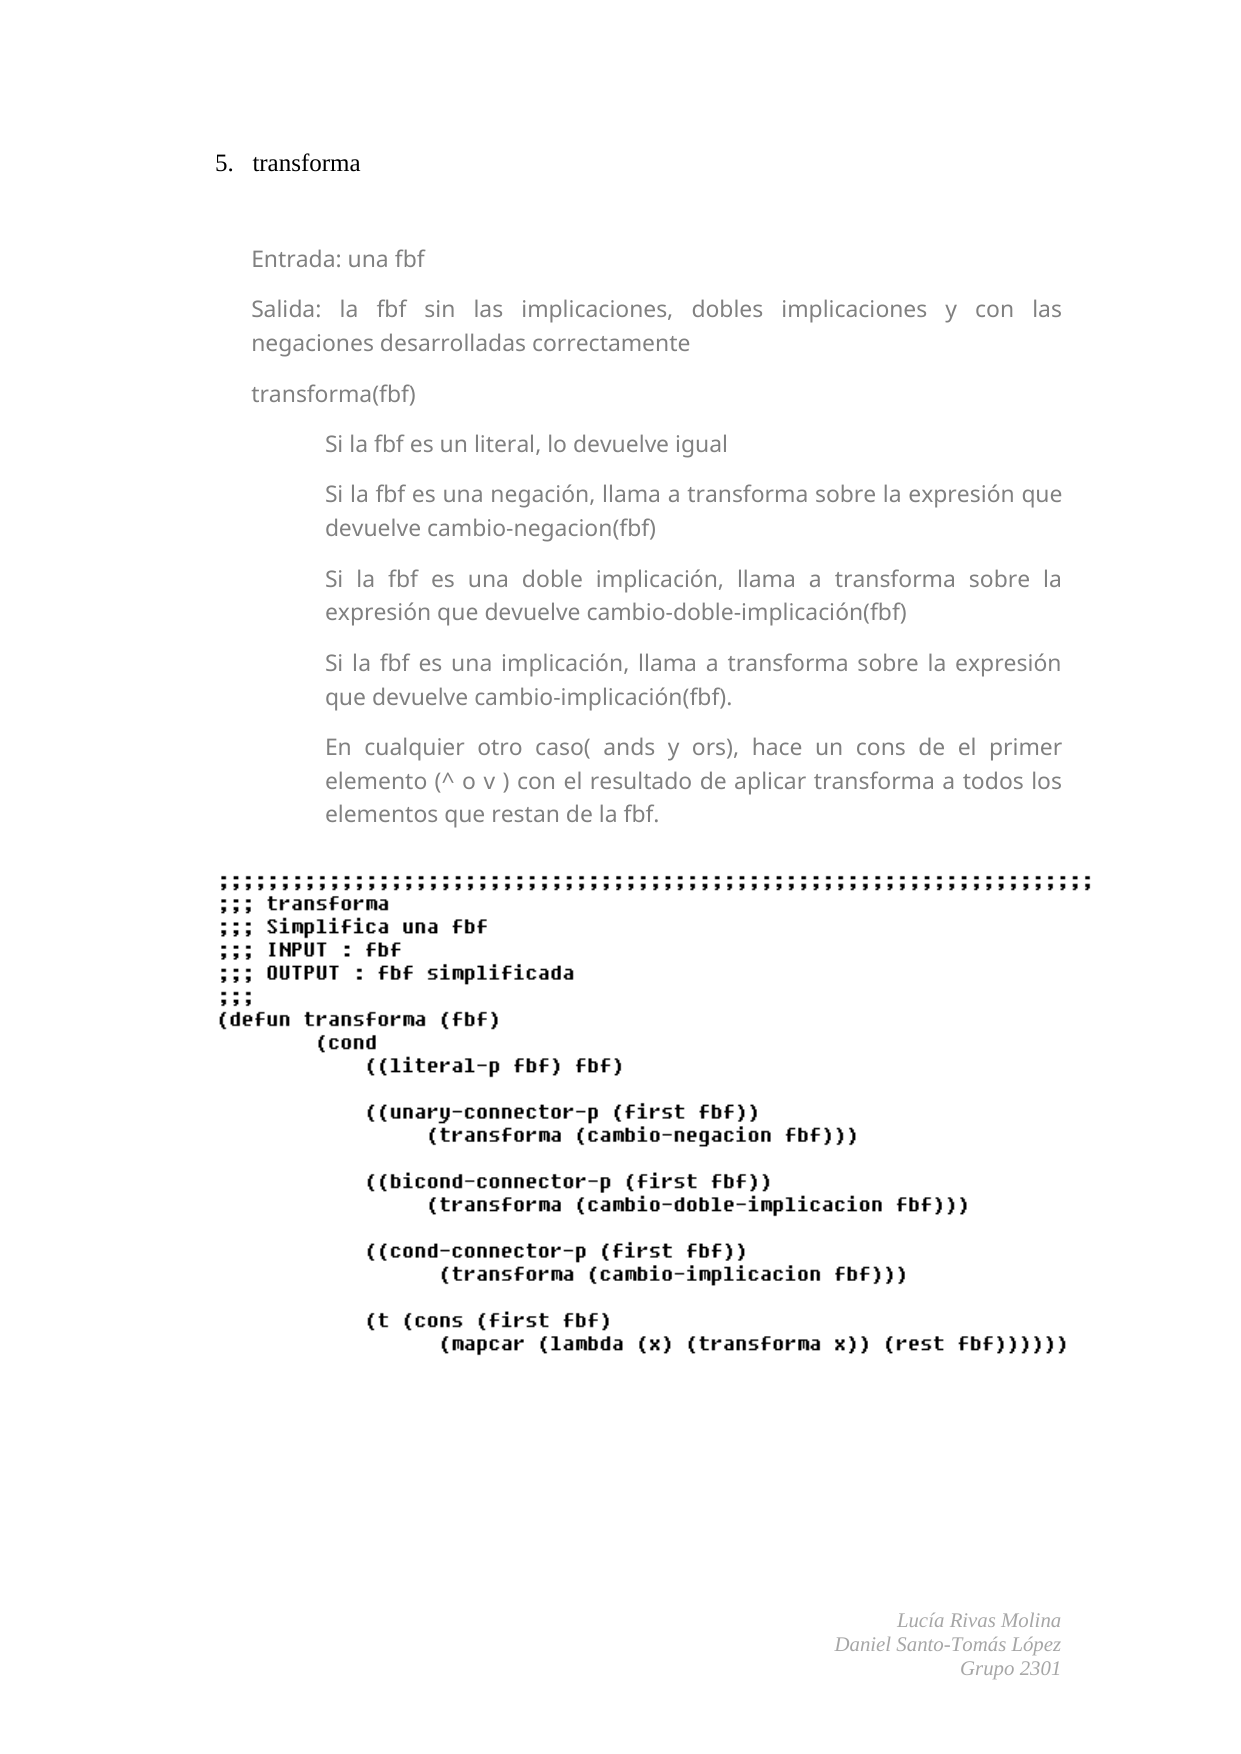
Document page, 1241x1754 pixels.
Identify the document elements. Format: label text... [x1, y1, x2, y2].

text Si la fbf es un literal, lo devuelve igual [177, 428, 1063, 459]
text Si la fbf es una doble implicación, llama a transforma sobre la expresión que devuelve cambio-doble-implicación(fbf) [325, 563, 1063, 628]
text Entrada: una fbf [177, 243, 1063, 274]
text Salida: la fbf sin las implicaciones, dobles implicaciones y con las negaciones desarrolladas correctamente [251, 293, 1063, 358]
list transforma [215, 148, 1063, 176]
text Si la fbf es una negación, llama a transforma sobre la expresión que devuelve cambio-negacion(fbf) [325, 478, 1063, 543]
text En cualquier otro caso( ands y ors), hace un cons de el primer elemento (^ o v ) con el resultado de aplicar transforma a todos los elementos que restan de la fbf. [325, 731, 1063, 830]
text Si la fbf es una implicación, llama a transforma sobre la expresión que devuelve cambio-implicación(fbf). [325, 647, 1063, 712]
picture [217, 861, 1103, 1386]
text transforma(fbf) [177, 378, 1063, 409]
